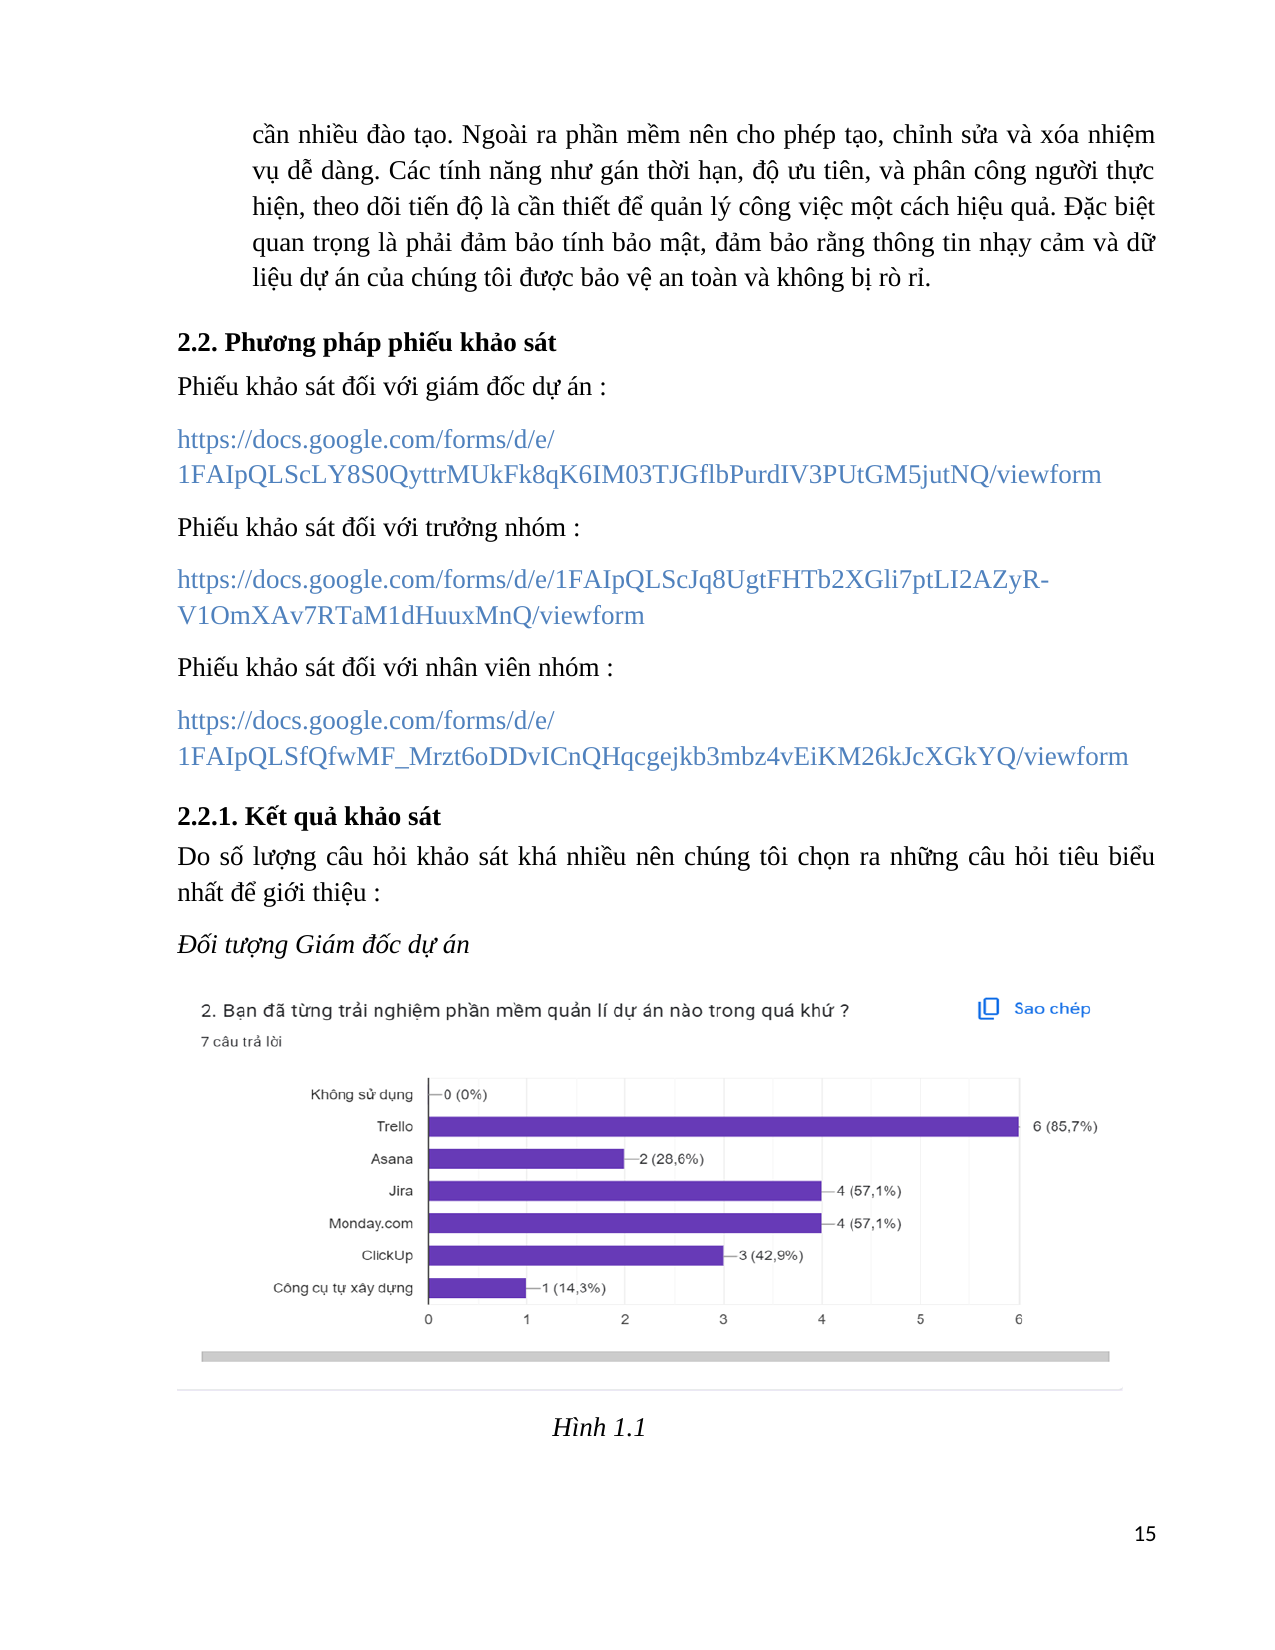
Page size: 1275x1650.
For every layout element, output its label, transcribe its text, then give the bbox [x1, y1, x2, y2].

text Đối tượng Giám đốc dự án [177, 928, 1156, 959]
text https://docs.google.com/forms/d/e/1FAIpQLScLY8S0QyttrMUkFk8qK6IM03TJGflbPurdIV3PUtGM5jutNQ/viewform [177, 423, 1156, 490]
text Hình 1.1 [477, 1411, 1156, 1442]
subtitle 2.2.1. Kết quả khảo sát [177, 800, 1156, 831]
text Phiếu khảo sát đối với giám đốc dự án : [177, 370, 1156, 402]
subtitle 2.2. Phương pháp phiếu khảo sát [177, 326, 1156, 357]
text Do số lượng câu hỏi khảo sát khá nhiều nên chúng tôi chọn ra những câu hỏi tiêu biểu nhất để giới thiệu : [177, 840, 1156, 907]
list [214, 118, 1156, 293]
text https://docs.google.com/forms/d/e/1FAIpQLSfQfwMF_Mrzt6oDDvICnQHqcgejkb3mbz4vEiKM26kJcXGkYQ/viewform [177, 704, 1156, 771]
text https://docs.google.com/forms/d/e/1FAIpQLScJq8UgtFHTb2XGli7ptLI2AZyR-V1OmXAv7RTaM1dHuuxMnQ/viewform [177, 563, 1156, 630]
text Phiếu khảo sát đối với nhân viên nhóm : [177, 651, 1156, 683]
text Phiếu khảo sát đối với trưởng nhóm : [177, 511, 1156, 542]
picture [177, 980, 1123, 1391]
